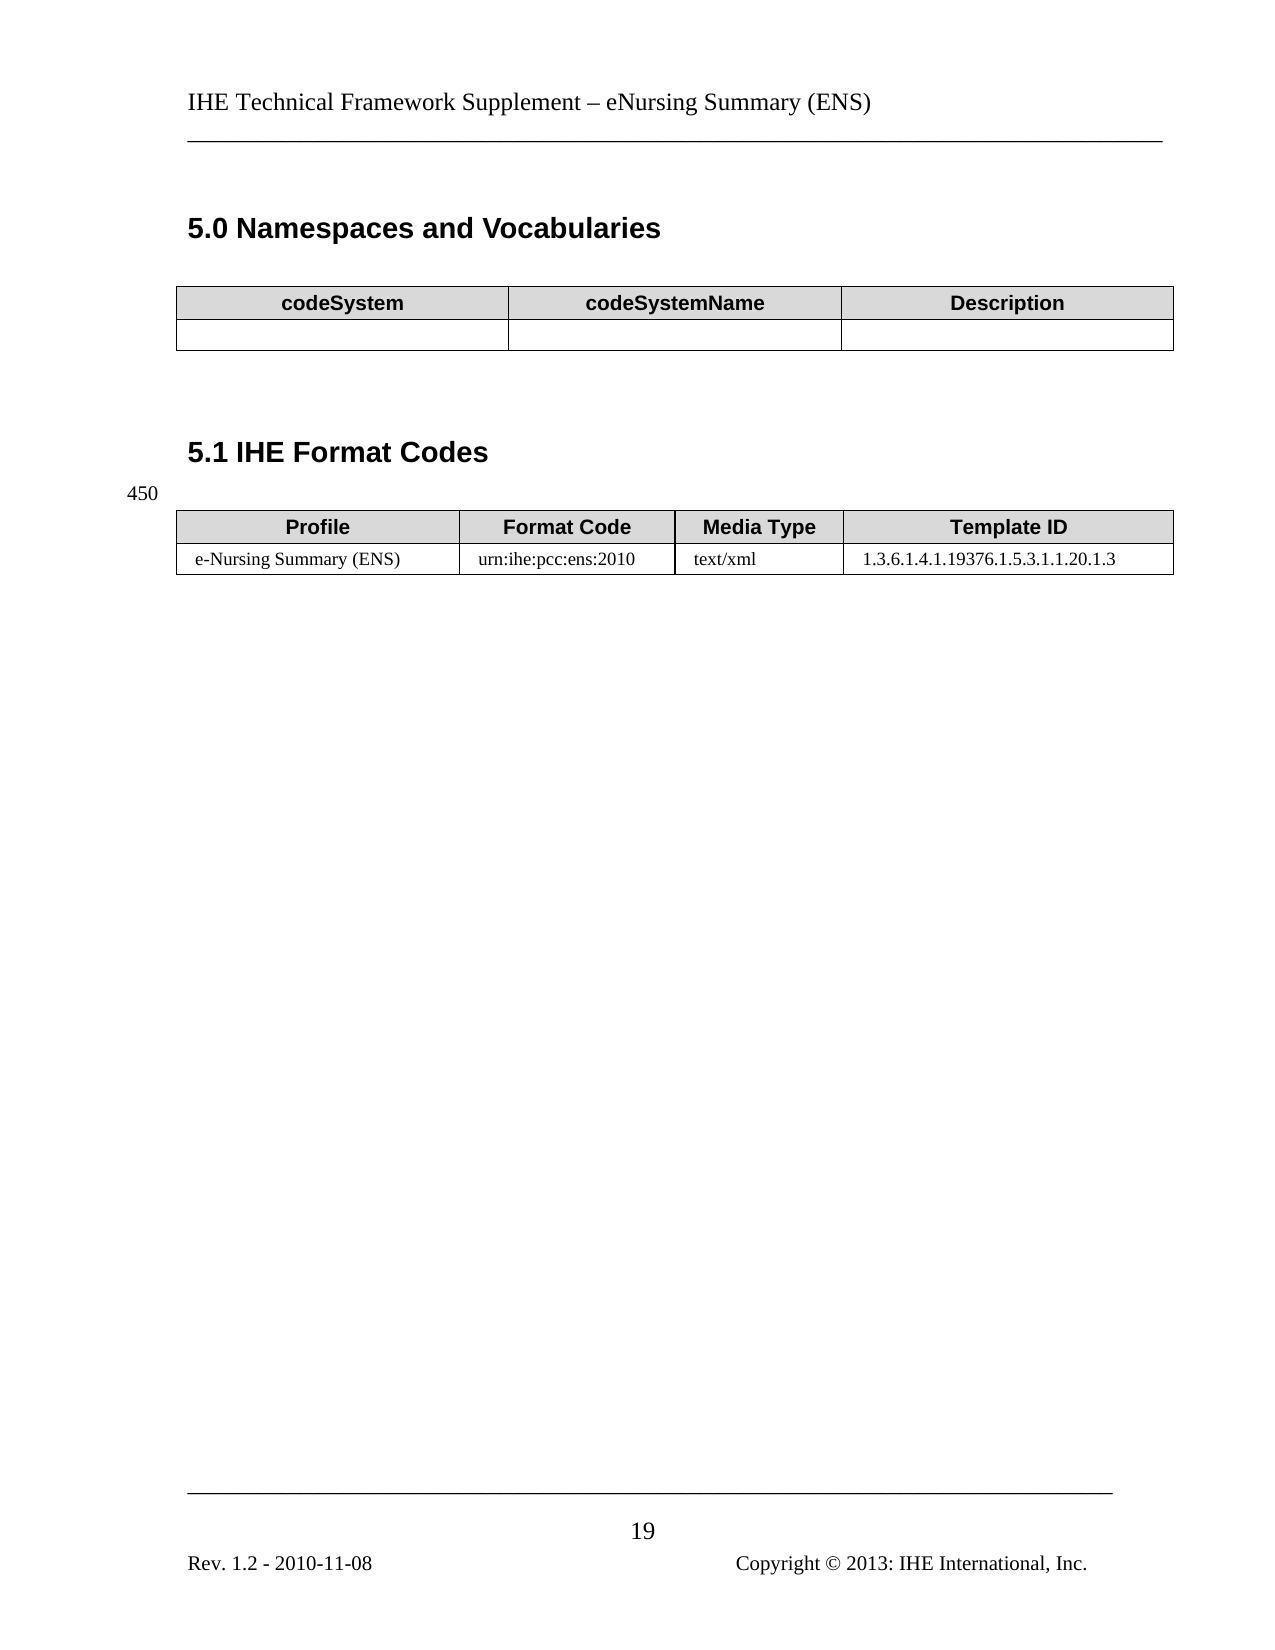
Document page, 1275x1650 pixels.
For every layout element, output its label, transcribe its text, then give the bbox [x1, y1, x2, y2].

table_cell 1.3.6.1.4.1.19376.1.5.3.1.1.20.1.3 [844, 544, 1173, 574]
table_cell [509, 320, 841, 350]
table_header Profile [177, 511, 459, 543]
subtitle 5.1 IHE Format Codes [187, 435, 1162, 468]
table_cell [842, 320, 1173, 350]
table_header Template ID [844, 511, 1173, 543]
table_header Description [842, 287, 1173, 319]
table_header Format Code [460, 511, 674, 543]
table_cell [177, 320, 508, 350]
table_cell e-Nursing Summary (ENS) [177, 544, 459, 574]
table_header codeSystem [177, 287, 508, 319]
subtitle 5.0 Namespaces and Vocabularies [187, 211, 1162, 245]
table_cell urn:ihe:pcc:ens:2010 [460, 544, 674, 574]
table_header Media Type [676, 511, 843, 543]
table_cell text/xml [676, 544, 843, 574]
table_header codeSystemName [509, 287, 841, 319]
